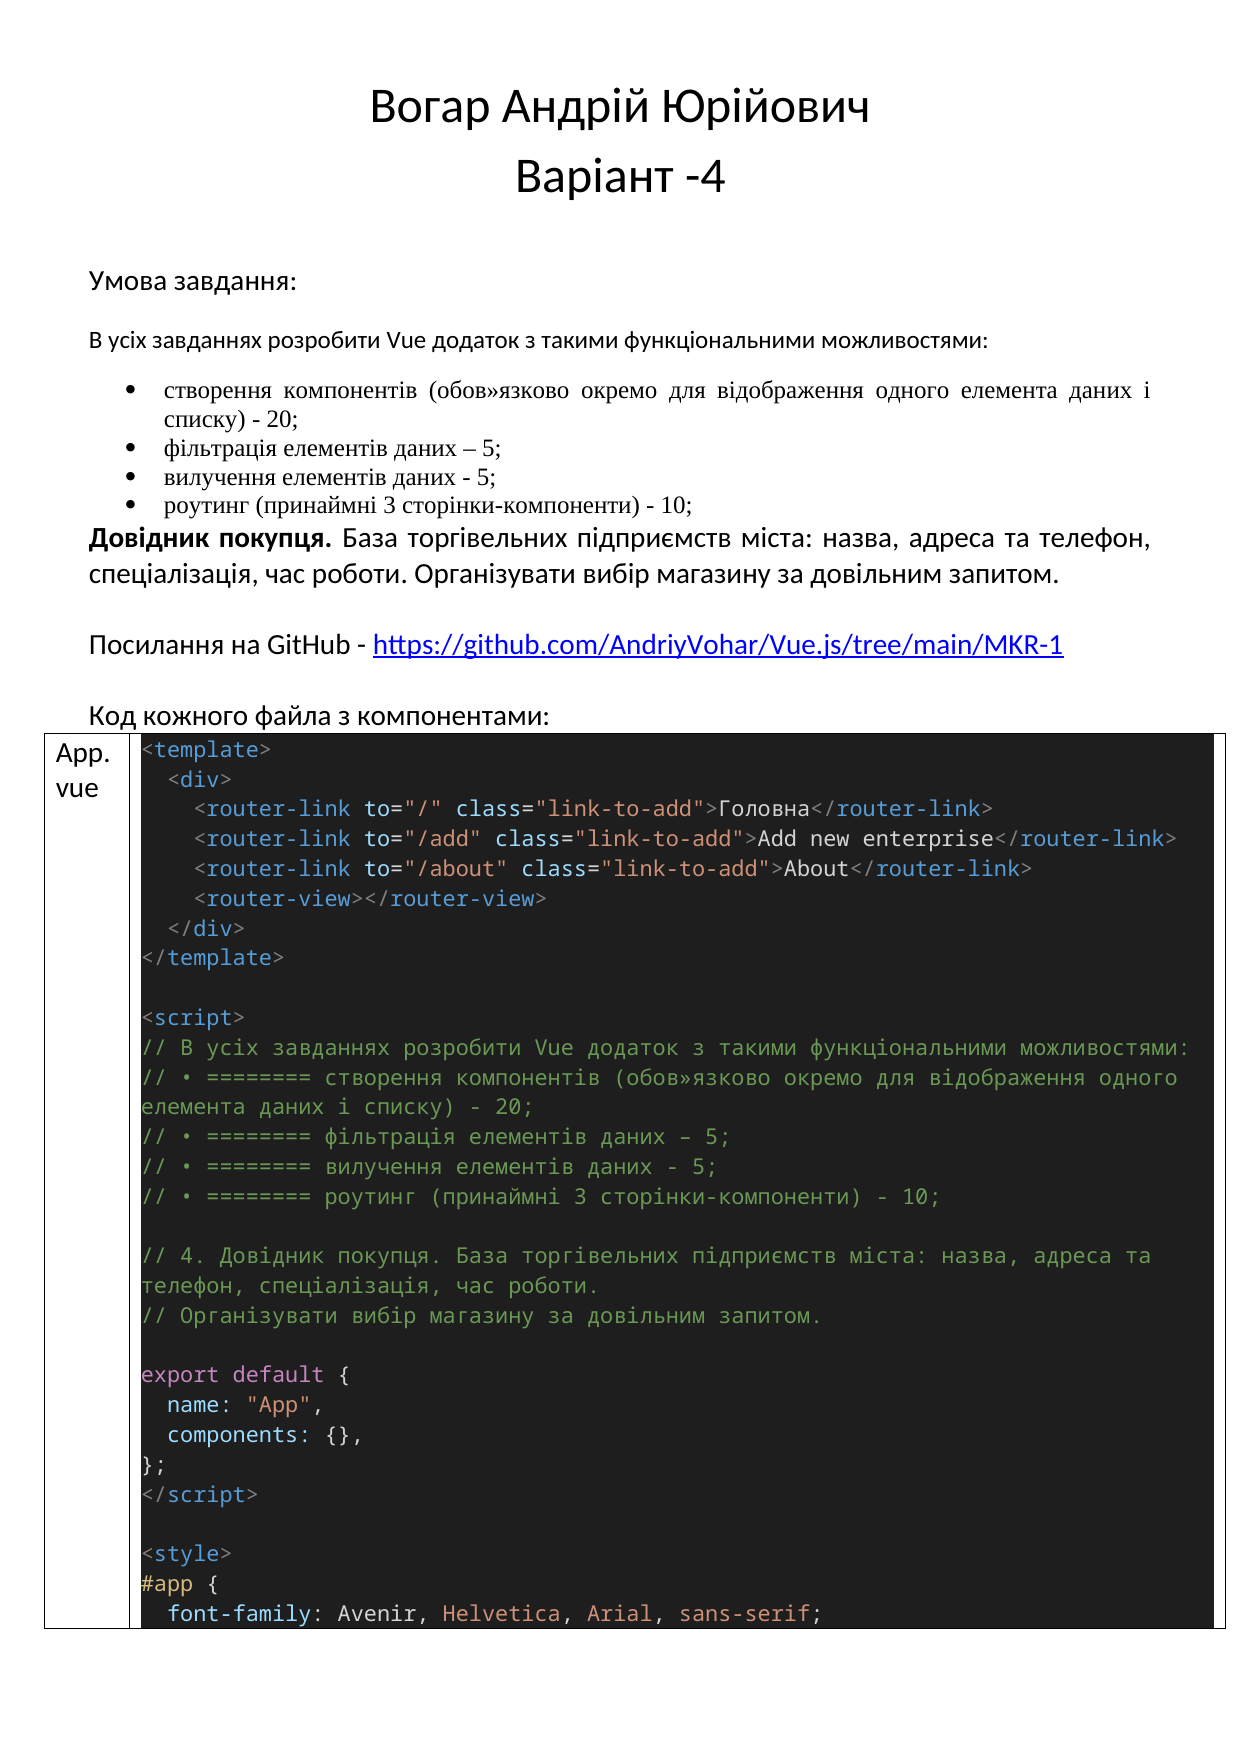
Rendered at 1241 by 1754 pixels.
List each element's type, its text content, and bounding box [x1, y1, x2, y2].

text Код кожного файла з компонентами: [89, 697, 1152, 733]
text Умова завдання: [89, 262, 1152, 298]
text В усіх завданнях розробити Vue додаток з такими функціональними можливостями: [89, 324, 1152, 354]
table_header App.vue [45, 734, 129, 1628]
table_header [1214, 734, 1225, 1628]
text Довідник покупця. База торгівельних підприємств міста: назва, адреса та телефон, спеціалізація, час роботи. Організувати вибір магазину за довільним запитом. [89, 519, 1152, 590]
list створення компонентів (обов»язково окремо для відображення одного елемента даних і списку) - 20; [126, 375, 1152, 433]
list роутинг (принаймні 3 сторінки-компоненти) - 10; [126, 490, 1152, 519]
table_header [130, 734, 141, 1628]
list фільтрація елементів даних – 5; [126, 433, 1152, 462]
text Вогар Андрій Юрійович Варіант -4 [89, 74, 1152, 237]
list вилучення елементів даних - 5; [126, 462, 1152, 490]
text Посилання на GitHub - https://github.com/AndriyVohar/Vue.js/tree/main/MKR-1 [89, 626, 1152, 662]
